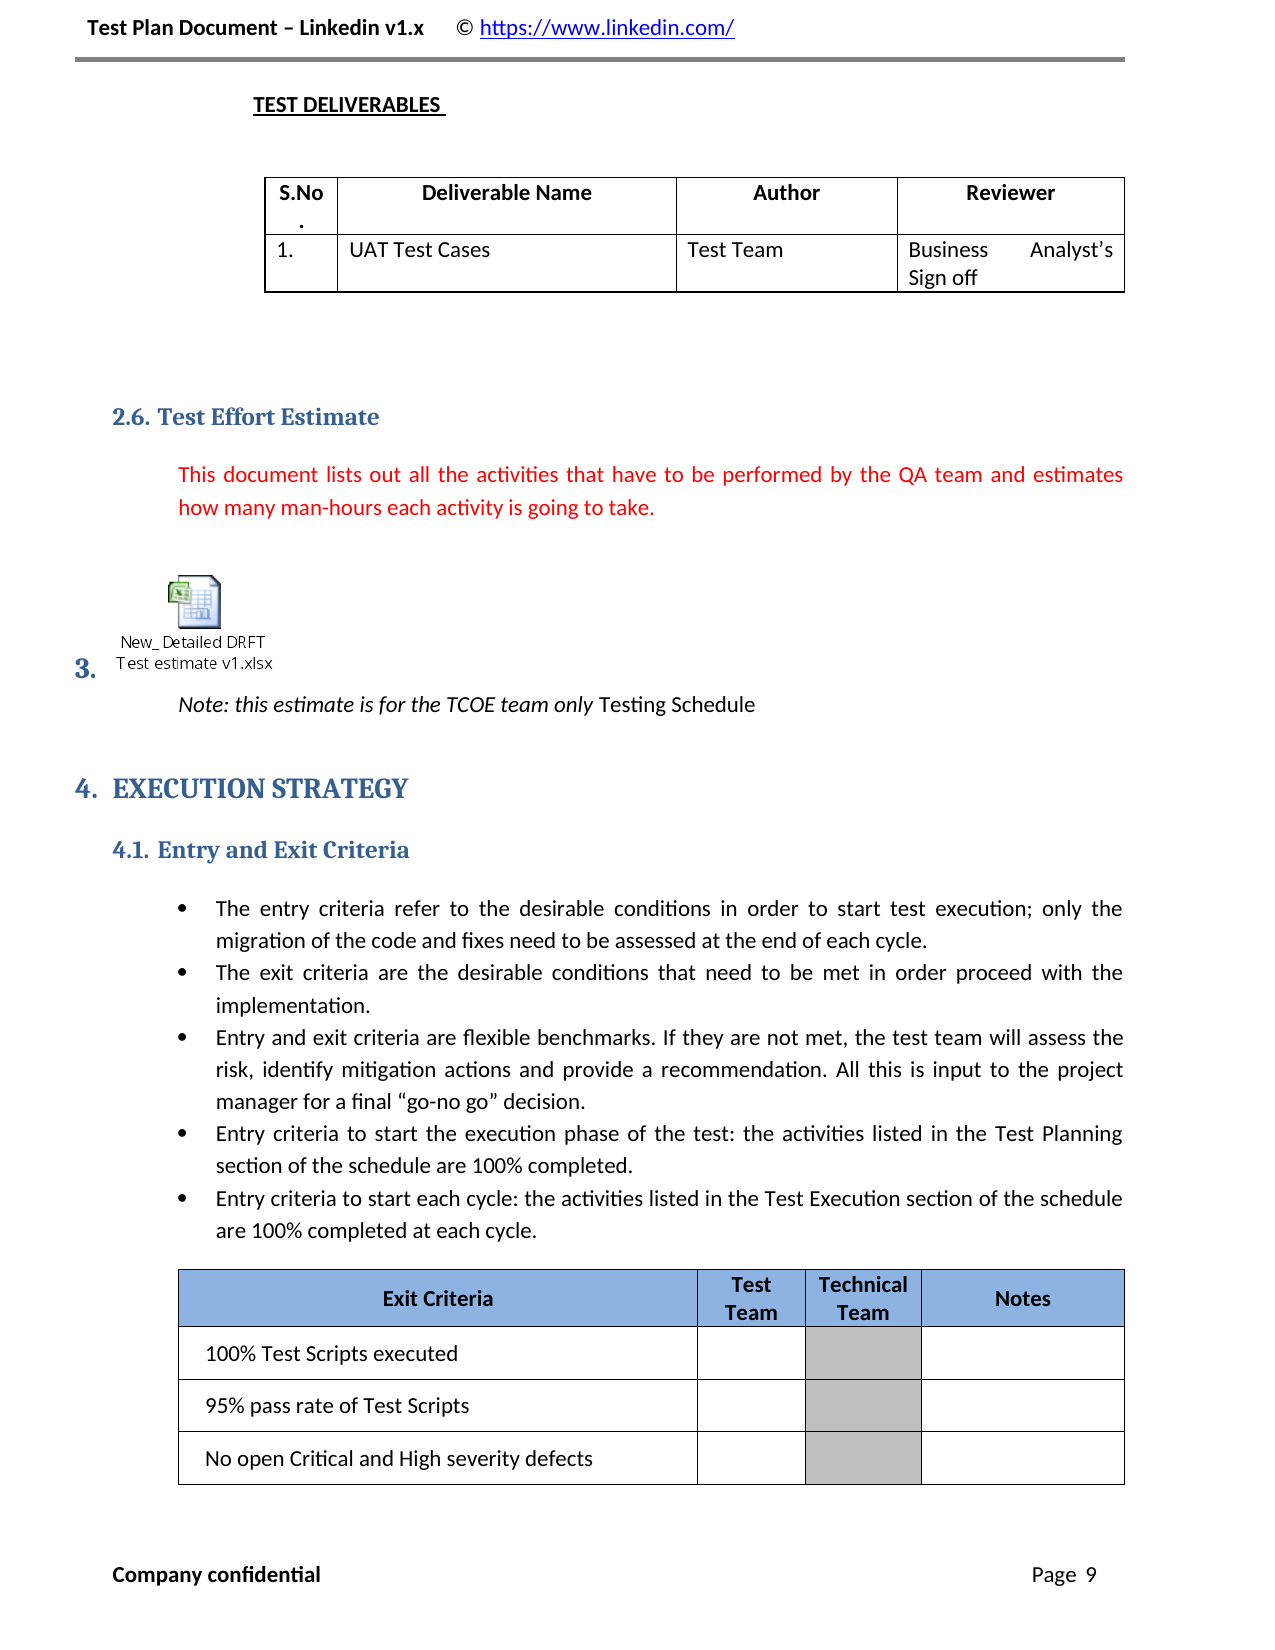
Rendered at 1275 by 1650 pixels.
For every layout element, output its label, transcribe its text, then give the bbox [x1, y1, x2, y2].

table_cell [806, 1380, 921, 1431]
subtitle Test Effort Estimate [112, 403, 1125, 431]
table_header S.No. [266, 178, 337, 234]
table_cell 1. [266, 235, 337, 291]
table_cell [698, 1380, 805, 1431]
list The entry criteria refer to the desirable conditions in order to start test execution; only the migration of the code and fixes need to be assessed at the end of each cycle. [178, 894, 1125, 954]
table_cell [922, 1432, 1124, 1484]
subtitle EXECUTION STRATEGY [75, 773, 1125, 806]
table_cell [806, 1327, 921, 1379]
table_header Deliverable Name [338, 178, 676, 234]
table_cell Test Team [677, 235, 897, 291]
table_header Author [677, 178, 897, 234]
table_cell [698, 1432, 805, 1484]
table_header Notes [922, 1270, 1124, 1326]
table_cell [806, 1432, 921, 1484]
list Entry criteria to start each cycle: the activities listed in the Test Execution section of the schedule are 100% completed at each cycle. [178, 1184, 1125, 1244]
table_cell [698, 1327, 805, 1379]
subtitle Entry and Exit Criteria [112, 836, 1125, 865]
list The exit criteria are the desirable conditions that need to be met in order proceed with the implementation. [178, 958, 1125, 1019]
table_cell UAT Test Cases [338, 235, 676, 291]
table_cell No open Critical and High severity defects [179, 1432, 697, 1484]
table_cell [922, 1380, 1124, 1431]
table_header Reviewer [898, 178, 1124, 234]
text Note: this estimate is for the TCOE team only Testing Schedule [178, 690, 1125, 718]
table_header Test Team [698, 1270, 805, 1326]
table_cell Business Analyst’s Sign off [898, 235, 1124, 291]
table_header Exit Criteria [179, 1270, 697, 1326]
table_cell 95% pass rate of Test Scripts [179, 1380, 697, 1431]
table_cell [922, 1327, 1124, 1379]
table_cell 100% Test Scripts executed [179, 1327, 697, 1379]
text This document lists out all the activities that have to be performed by the QA team and estimates how many man-hours each activity is going to take. [178, 461, 1125, 521]
table_header Technical Team [806, 1270, 921, 1326]
list Entry criteria to start the execution phase of the test: the activities listed in the Test Planning section of the schedule are 100% completed. [178, 1119, 1125, 1180]
list Entry and exit criteria are flexible benchmarks. If they are not met, the test team will assess the risk, identify mitigation actions and provide a recommendation. All this is input to the project manager for a final “go-no go” decision. [178, 1023, 1125, 1115]
subtitle TEST DELIVERABLES [178, 90, 1125, 118]
